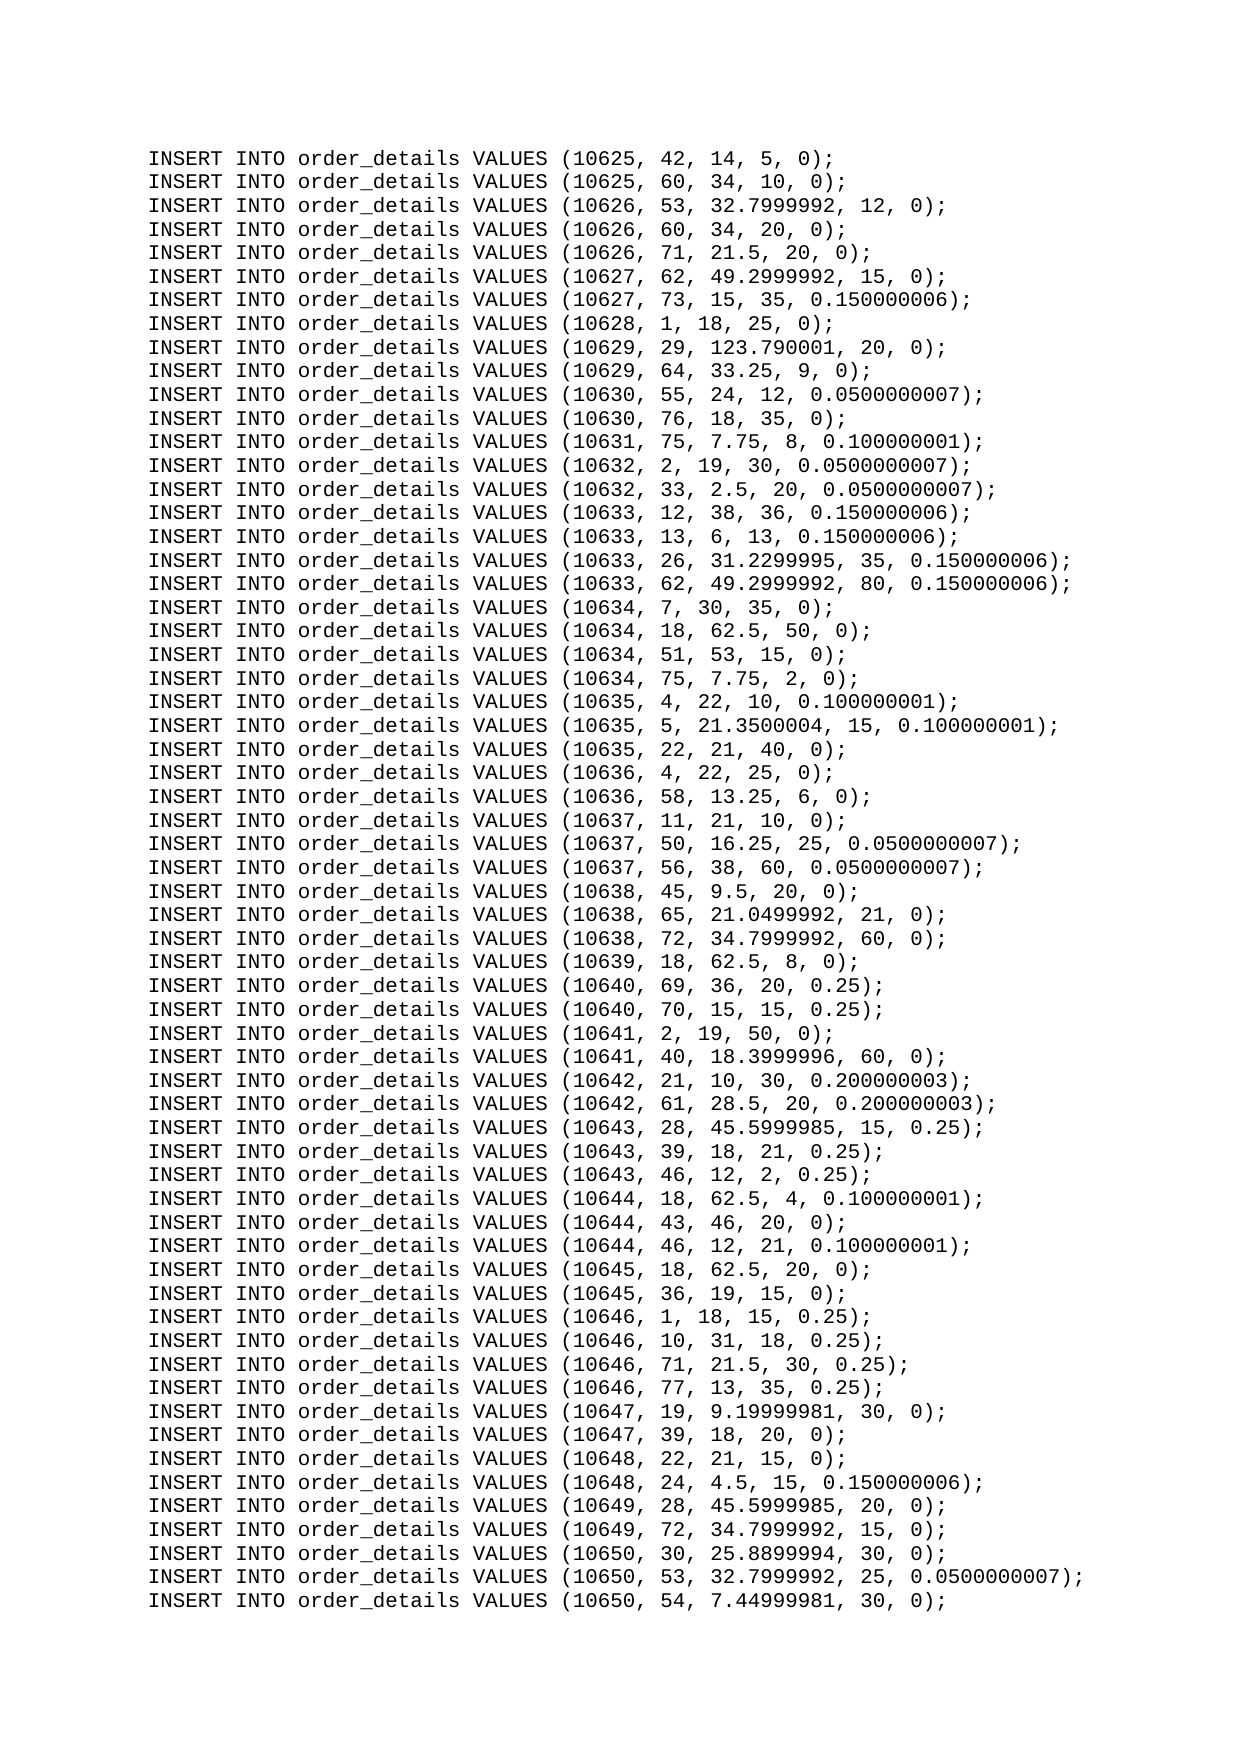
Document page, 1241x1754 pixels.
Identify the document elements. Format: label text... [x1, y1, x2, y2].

text INSERT INTO order_details VALUES (10641, 40, 18.3999996, 60, 0); [148, 1046, 1093, 1070]
text INSERT INTO order_details VALUES (10633, 12, 38, 36, 0.150000006); [148, 502, 1093, 526]
text INSERT INTO order_details VALUES (10639, 18, 62.5, 8, 0); [148, 952, 1093, 975]
text INSERT INTO order_details VALUES (10635, 5, 21.3500004, 15, 0.100000001); [148, 715, 1093, 739]
text INSERT INTO order_details VALUES (10628, 1, 18, 25, 0); [148, 313, 1093, 337]
text INSERT INTO order_details VALUES (10634, 75, 7.75, 2, 0); [148, 668, 1093, 691]
text INSERT INTO order_details VALUES (10636, 4, 22, 25, 0); [148, 762, 1093, 786]
text INSERT INTO order_details VALUES (10629, 64, 33.25, 9, 0); [148, 360, 1093, 384]
text INSERT INTO order_details VALUES (10641, 2, 19, 50, 0); [148, 1022, 1093, 1046]
text INSERT INTO order_details VALUES (10638, 45, 9.5, 20, 0); [148, 881, 1093, 904]
text INSERT INTO order_details VALUES (10625, 60, 34, 10, 0); [148, 171, 1093, 195]
text INSERT INTO order_details VALUES (10630, 76, 18, 35, 0); [148, 408, 1093, 431]
text INSERT INTO order_details VALUES (10634, 7, 30, 35, 0); [148, 597, 1093, 621]
text INSERT INTO order_details VALUES (10646, 1, 18, 15, 0.25); [148, 1306, 1093, 1330]
text INSERT INTO order_details VALUES (10638, 72, 34.7999992, 60, 0); [148, 928, 1093, 952]
text INSERT INTO order_details VALUES (10640, 69, 36, 20, 0.25); [148, 975, 1093, 999]
text INSERT INTO order_details VALUES (10646, 71, 21.5, 30, 0.25); [148, 1353, 1093, 1377]
text INSERT INTO order_details VALUES (10643, 46, 12, 2, 0.25); [148, 1164, 1093, 1188]
text INSERT INTO order_details VALUES (10631, 75, 7.75, 8, 0.100000001); [148, 431, 1093, 455]
text INSERT INTO order_details VALUES (10632, 33, 2.5, 20, 0.0500000007); [148, 479, 1093, 502]
text INSERT INTO order_details VALUES (10632, 2, 19, 30, 0.0500000007); [148, 455, 1093, 479]
text INSERT INTO order_details VALUES (10637, 11, 21, 10, 0); [148, 810, 1093, 833]
text INSERT INTO order_details VALUES (10648, 22, 21, 15, 0); [148, 1448, 1093, 1472]
text INSERT INTO order_details VALUES (10648, 24, 4.5, 15, 0.150000006); [148, 1472, 1093, 1495]
text INSERT INTO order_details VALUES (10650, 30, 25.8899994, 30, 0); [148, 1543, 1093, 1566]
text INSERT INTO order_details VALUES (10633, 13, 6, 13, 0.150000006); [148, 526, 1093, 549]
text INSERT INTO order_details VALUES (10638, 65, 21.0499992, 21, 0); [148, 904, 1093, 928]
text INSERT INTO order_details VALUES (10644, 18, 62.5, 4, 0.100000001); [148, 1188, 1093, 1212]
text INSERT INTO order_details VALUES (10627, 73, 15, 35, 0.150000006); [148, 289, 1093, 313]
text INSERT INTO order_details VALUES (10627, 62, 49.2999992, 15, 0); [148, 266, 1093, 289]
text INSERT INTO order_details VALUES (10629, 29, 123.790001, 20, 0); [148, 337, 1093, 360]
text INSERT INTO order_details VALUES (10640, 70, 15, 15, 0.25); [148, 999, 1093, 1022]
text INSERT INTO order_details VALUES (10637, 50, 16.25, 25, 0.0500000007); [148, 833, 1093, 857]
text INSERT INTO order_details VALUES (10644, 43, 46, 20, 0); [148, 1212, 1093, 1235]
text INSERT INTO order_details VALUES (10645, 36, 19, 15, 0); [148, 1283, 1093, 1306]
text INSERT INTO order_details VALUES (10635, 4, 22, 10, 0.100000001); [148, 691, 1093, 715]
text INSERT INTO order_details VALUES (10626, 53, 32.7999992, 12, 0); [148, 195, 1093, 218]
text INSERT INTO order_details VALUES (10643, 39, 18, 21, 0.25); [148, 1141, 1093, 1164]
text INSERT INTO order_details VALUES (10649, 72, 34.7999992, 15, 0); [148, 1519, 1093, 1543]
text INSERT INTO order_details VALUES (10626, 60, 34, 20, 0); [148, 218, 1093, 242]
text INSERT INTO order_details VALUES (10625, 42, 14, 5, 0); [148, 148, 1093, 171]
text INSERT INTO order_details VALUES (10645, 18, 62.5, 20, 0); [148, 1259, 1093, 1283]
text INSERT INTO order_details VALUES (10647, 39, 18, 20, 0); [148, 1424, 1093, 1448]
text INSERT INTO order_details VALUES (10650, 54, 7.44999981, 30, 0); [148, 1590, 1093, 1614]
text INSERT INTO order_details VALUES (10642, 61, 28.5, 20, 0.200000003); [148, 1093, 1093, 1117]
text INSERT INTO order_details VALUES (10643, 28, 45.5999985, 15, 0.25); [148, 1117, 1093, 1141]
text INSERT INTO order_details VALUES (10646, 10, 31, 18, 0.25); [148, 1330, 1093, 1353]
text INSERT INTO order_details VALUES (10642, 21, 10, 30, 0.200000003); [148, 1070, 1093, 1093]
text INSERT INTO order_details VALUES (10634, 51, 53, 15, 0); [148, 644, 1093, 668]
text INSERT INTO order_details VALUES (10644, 46, 12, 21, 0.100000001); [148, 1235, 1093, 1259]
text INSERT INTO order_details VALUES (10626, 71, 21.5, 20, 0); [148, 242, 1093, 266]
text INSERT INTO order_details VALUES (10647, 19, 9.19999981, 30, 0); [148, 1401, 1093, 1424]
text INSERT INTO order_details VALUES (10633, 62, 49.2999992, 80, 0.150000006); [148, 573, 1093, 597]
text INSERT INTO order_details VALUES (10633, 26, 31.2299995, 35, 0.150000006); [148, 549, 1093, 573]
text INSERT INTO order_details VALUES (10630, 55, 24, 12, 0.0500000007); [148, 384, 1093, 408]
text INSERT INTO order_details VALUES (10646, 77, 13, 35, 0.25); [148, 1377, 1093, 1401]
text INSERT INTO order_details VALUES (10650, 53, 32.7999992, 25, 0.0500000007); [148, 1566, 1093, 1590]
text INSERT INTO order_details VALUES (10637, 56, 38, 60, 0.0500000007); [148, 857, 1093, 881]
text INSERT INTO order_details VALUES (10634, 18, 62.5, 50, 0); [148, 621, 1093, 644]
text INSERT INTO order_details VALUES (10636, 58, 13.25, 6, 0); [148, 786, 1093, 810]
text INSERT INTO order_details VALUES (10635, 22, 21, 40, 0); [148, 739, 1093, 762]
text INSERT INTO order_details VALUES (10649, 28, 45.5999985, 20, 0); [148, 1495, 1093, 1519]
